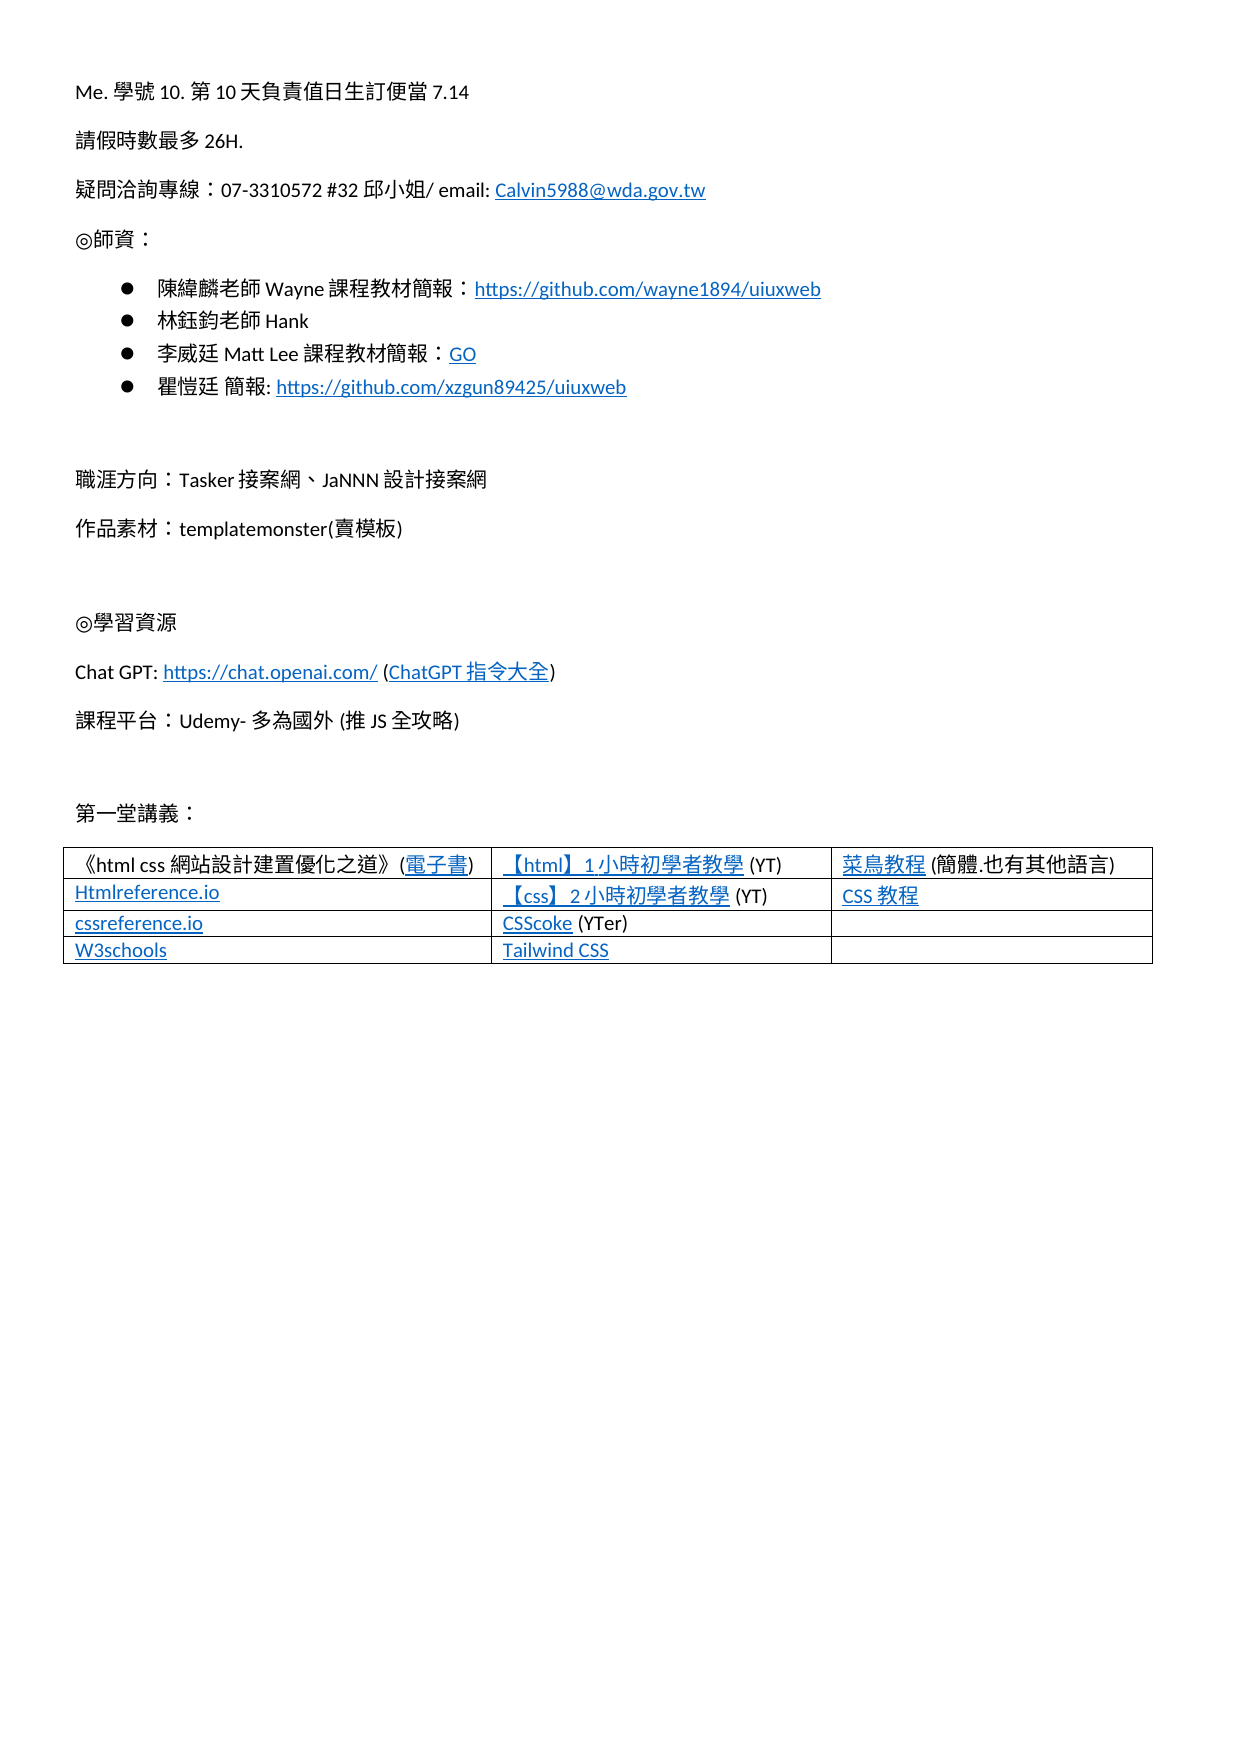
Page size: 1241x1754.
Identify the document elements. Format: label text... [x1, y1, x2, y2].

text 課程平台：Udemy- 多為國外 (推JS全攻略) [75, 704, 1165, 734]
list 林鈺鈞老師Hank [119, 305, 1165, 335]
table_cell 【css】2小時初學者教學 (YT) [492, 879, 831, 909]
list 李威廷Matt Lee 課程教材簡報：GO [119, 337, 1165, 367]
table_cell cssreference.io [64, 911, 491, 936]
list 陳緯麟老師Wayne課程教材簡報：https://github.com/wayne1894/uiuxweb [119, 272, 1165, 302]
table_cell Tailwind CSS [492, 937, 831, 962]
list 瞿愷廷 簡報: https://github.com/xzgun89425/uiuxweb [119, 370, 1165, 400]
text 疑問洽詢專線：07-3310572 #32 邱小姐/ email: Calvin5988@wda.gov.tw [75, 173, 1165, 204]
table_cell CSScoke (YTer) [492, 911, 831, 936]
text ◎師資： [75, 223, 1165, 253]
table_cell [832, 937, 1152, 962]
text 職涯方向：Tasker接案網、JaNNN設計接案網 [75, 463, 1165, 493]
text Chat GPT: https://chat.openai.com/ (ChatGPT指令大全) [75, 655, 1165, 685]
table_cell W3schools [64, 937, 491, 962]
text Me. 學號10. 第10天負責值日生訂便當7.14 [75, 75, 1165, 105]
table_cell [832, 911, 1152, 936]
table_header 【html】1小時初學者教學 (YT) [492, 848, 831, 878]
text ◎學習資源 [75, 606, 1165, 636]
table_header 《html css 網站設計建置優化之道》(電子書) [64, 848, 491, 878]
table_header 菜鳥教程 (簡體.也有其他語言) [832, 848, 1152, 878]
table_cell CSS 教程 [832, 879, 1152, 909]
text 第一堂講義： [75, 798, 1165, 828]
text 請假時數最多26H. [75, 124, 1165, 154]
table_cell Htmlreference.io [64, 879, 491, 909]
text 作品素材：templatemonster(賣模板) [75, 512, 1165, 543]
